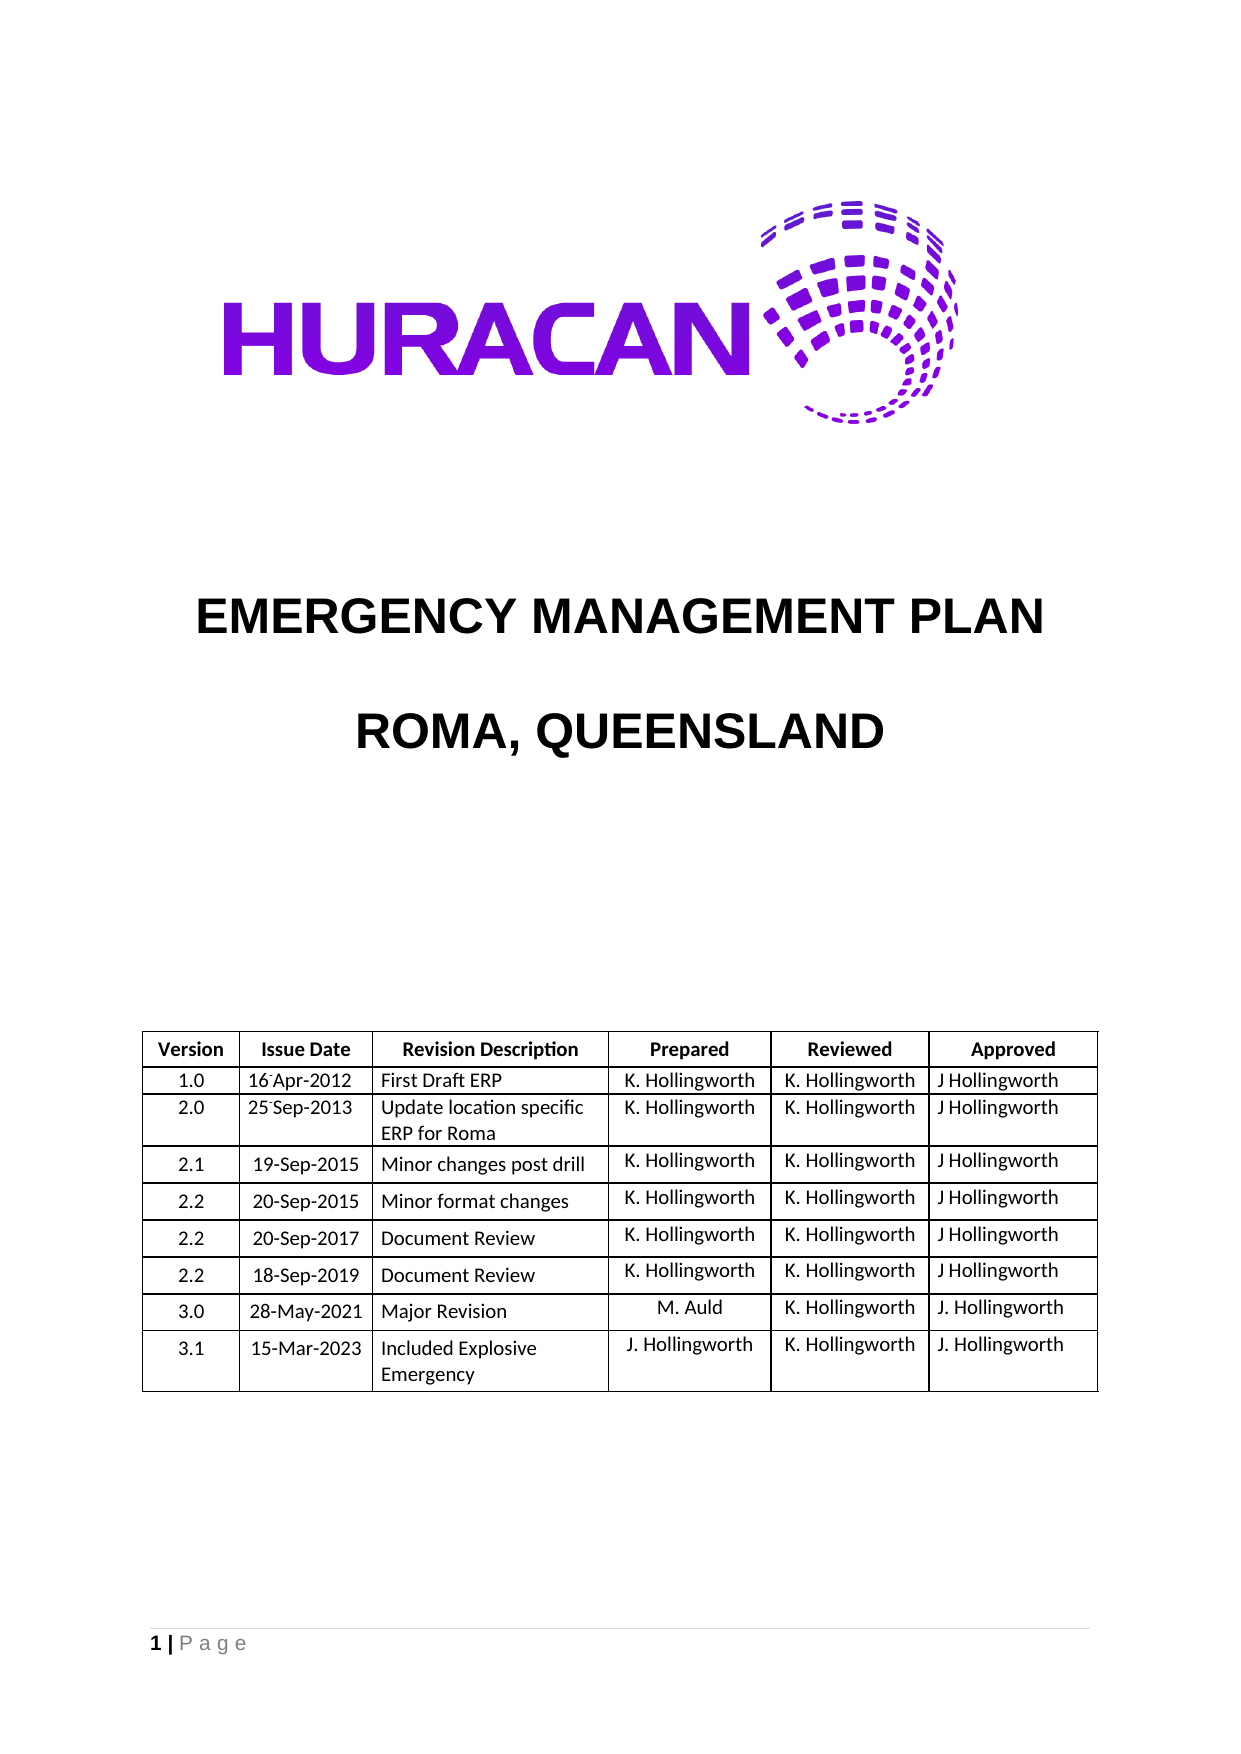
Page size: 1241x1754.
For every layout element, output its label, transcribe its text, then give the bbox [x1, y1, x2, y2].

table_cell 3.1 [143, 1331, 239, 1391]
table_cell M. Auld [609, 1295, 770, 1330]
table_cell K. Hollingworth [772, 1221, 928, 1256]
table_cell K. Hollingworth [772, 1331, 928, 1391]
table_cell 18-Sep-2019 [240, 1258, 372, 1293]
table_cell K. Hollingworth [772, 1295, 928, 1330]
table_cell 2.1 [143, 1147, 239, 1182]
table_cell K. Hollingworth [609, 1095, 770, 1145]
table_cell J Hollingworth [930, 1221, 1097, 1256]
table_header Reviewed [772, 1032, 928, 1066]
table_cell Minor changes post drill [373, 1147, 608, 1182]
table_cell J Hollingworth [930, 1068, 1097, 1093]
table_cell 20-Sep-2015 [240, 1184, 372, 1219]
table_cell K. Hollingworth [609, 1184, 770, 1219]
table_cell K. Hollingworth [609, 1221, 770, 1256]
table_cell J Hollingworth [930, 1095, 1097, 1145]
table_cell 19-Sep-2015 [240, 1147, 372, 1182]
table_cell 2.2 [143, 1184, 239, 1219]
table_cell 28-May-2021 [240, 1295, 372, 1330]
table_cell Major Revision [373, 1295, 608, 1330]
table_cell 2.2 [143, 1221, 239, 1256]
table_cell J. Hollingworth [609, 1331, 770, 1391]
table_cell 25-Sep-2013 [240, 1095, 372, 1145]
table_cell 3.0 [143, 1295, 239, 1330]
table_header Approved [930, 1032, 1097, 1066]
table_cell J. Hollingworth [930, 1331, 1097, 1391]
table_cell K. Hollingworth [772, 1095, 928, 1145]
table_cell K. Hollingworth [609, 1147, 770, 1182]
table_cell J Hollingworth [930, 1258, 1097, 1293]
table_cell First Draft ERP [373, 1068, 608, 1093]
table_cell 15-Mar-2023 [240, 1331, 372, 1391]
table_cell J Hollingworth [930, 1184, 1097, 1219]
text EMERGENCY MANAGEMENT PLAN [150, 586, 1090, 644]
table_cell K. Hollingworth [772, 1184, 928, 1219]
table_cell K. Hollingworth [772, 1068, 928, 1093]
table_cell 2.0 [143, 1095, 239, 1145]
table_cell 20-Sep-2017 [240, 1221, 372, 1256]
table_cell J. Hollingworth [930, 1295, 1097, 1330]
table_cell 16-Apr-2012 [240, 1068, 372, 1093]
table_cell Document Review [373, 1221, 608, 1256]
table_cell K. Hollingworth [772, 1147, 928, 1182]
table_cell K. Hollingworth [772, 1258, 928, 1293]
picture [224, 201, 958, 424]
table_cell K. Hollingworth [609, 1068, 770, 1093]
table_cell Minor format changes [373, 1184, 608, 1219]
text ROMA, QUEENSLAND [150, 701, 1090, 759]
table_header Issue Date [240, 1032, 372, 1066]
table_cell Document Review [373, 1258, 608, 1293]
table_cell 2.2 [143, 1258, 239, 1293]
table_cell Update location specific ERP for Roma [373, 1095, 608, 1145]
table_header Revision Description [373, 1032, 608, 1066]
table_cell Included Explosive Emergency [373, 1331, 608, 1391]
table_cell 1.0 [143, 1068, 239, 1093]
table_header Version [143, 1032, 239, 1066]
table_cell J Hollingworth [930, 1147, 1097, 1182]
table_header Prepared [609, 1032, 770, 1066]
table_cell K. Hollingworth [609, 1258, 770, 1293]
